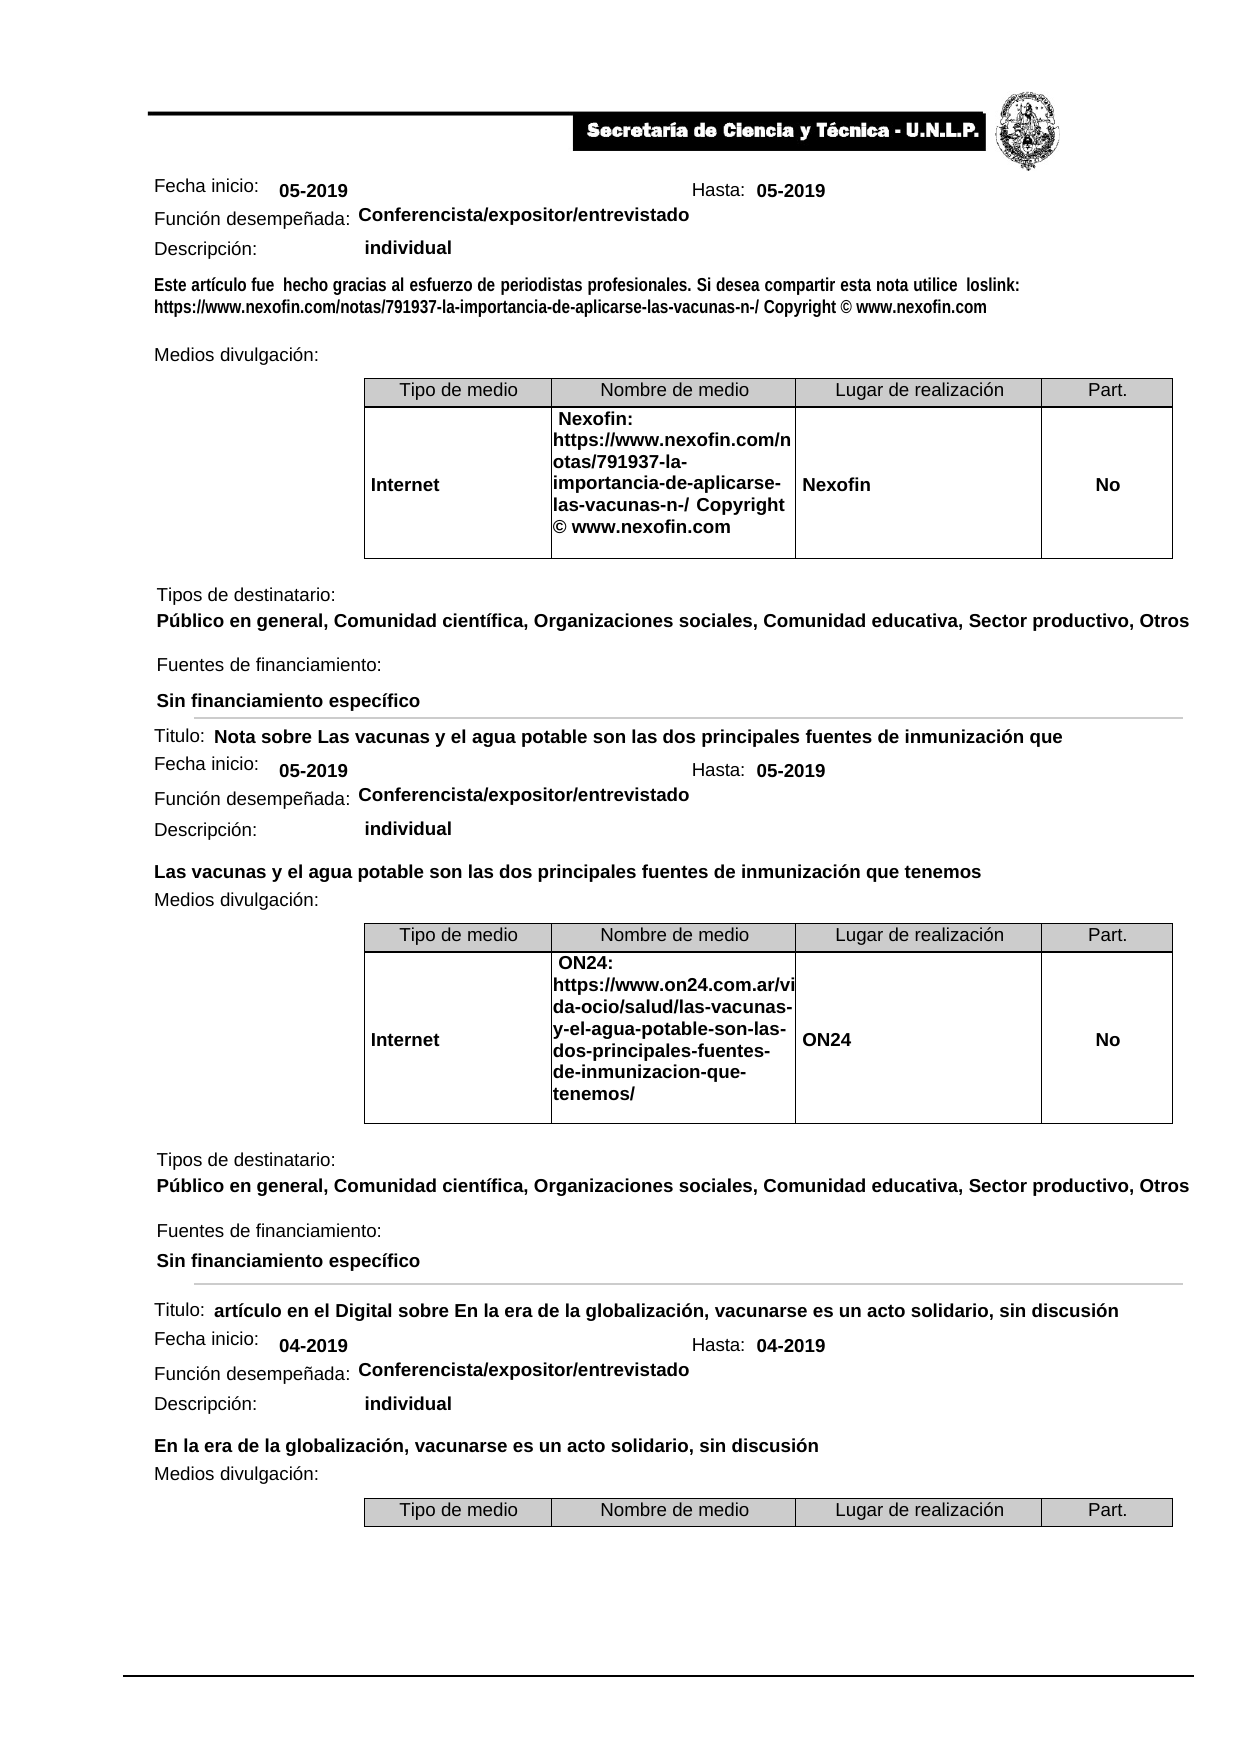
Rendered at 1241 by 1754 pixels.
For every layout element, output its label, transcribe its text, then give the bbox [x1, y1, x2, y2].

table_cell Nexofin: https://www.nexofin.com/n otas/791937-la- importancia-de-aplicarse- las-vacunas-n-/ Copyright © www.nexofin.com [552, 408, 795, 557]
text En la era de la globalización, vacunarse es un acto solidario, sin discusión [154, 1435, 1238, 1457]
text Sin financiamiento específico [156, 1250, 1238, 1272]
text Fecha inicio: [154, 1328, 259, 1349]
text individual [364, 1393, 1238, 1414]
text 05-2019 [756, 179, 1238, 201]
table_header Part. [1042, 924, 1172, 951]
table_header Tipo de medio [365, 1499, 551, 1526]
table_cell No [1042, 408, 1172, 557]
text Función desempeñada: Conferencista/expositor/entrevistado [154, 1358, 1238, 1381]
text Sin financiamiento específico [156, 689, 1238, 711]
text Público en general, Comunidad científica, Organizaciones sociales, Comunidad educativa, Sector productivo, Otros [156, 1175, 1238, 1197]
text Medios divulgación: [154, 343, 1238, 365]
table_header Part. [1042, 1499, 1172, 1526]
text individual [364, 238, 1238, 259]
text 04-2019 Hasta: [279, 1334, 746, 1357]
table_header Nombre de medio [552, 379, 795, 406]
text Este artículo fue hecho gracias al esfuerzo de periodistas profesionales. Si desea compartir esta nota utilice loslink: https://www.nexofin.com/notas/791937-la-importancia-de-aplicarse-las-vacunas-n-/ Copyright © www.nexofin.com [154, 274, 1219, 317]
text Fecha inicio: [154, 175, 259, 196]
text Tipos de destinatario: [156, 584, 1238, 606]
text 05-2019 [756, 760, 1238, 782]
text Tipos de destinatario: [156, 1149, 1238, 1171]
table_header Part. [1042, 379, 1172, 406]
text Función desempeñada: Conferencista/expositor/entrevistado [154, 204, 1238, 226]
table_header Lugar de realización [796, 379, 1041, 406]
text Descripción: [154, 818, 261, 840]
text Titulo: artículo en el Digital sobre En la era de la globalización, vacunarse es un acto solidario, sin discusión [154, 1285, 1238, 1322]
table_header Nombre de medio [552, 1499, 795, 1526]
table_header Tipo de medio [365, 379, 551, 406]
table_cell Nexofin [796, 408, 1041, 557]
table_header Tipo de medio [365, 924, 551, 951]
table_cell No [1042, 953, 1172, 1123]
text Público en general, Comunidad científica, Organizaciones sociales, Comunidad educativa, Sector productivo, Otros [156, 609, 1238, 631]
text Descripción: [154, 1393, 261, 1414]
text Fuentes de financiamiento: [156, 1220, 1238, 1242]
table_header Lugar de realización [796, 1499, 1041, 1526]
text Fecha inicio: [154, 753, 259, 775]
table_cell ON24: https://www.on24.com.ar/vi da-ocio/salud/las-vacunas- y-el-agua-potable-son-las- dos-principales-fuentes- de-inmunizacion-que- tenemos/ [552, 953, 795, 1123]
text Función desempeñada: Conferencista/expositor/entrevistado [154, 784, 1238, 806]
text Descripción: [154, 238, 261, 259]
text Medios divulgación: [154, 1463, 1238, 1485]
text 04-2019 [756, 1335, 1238, 1356]
text Medios divulgación: [154, 888, 1238, 910]
text 05-2019 Hasta: [279, 178, 746, 201]
text Titulo: Nota sobre Las vacunas y el agua potable son las dos principales fuentes de inmunización que [154, 724, 1238, 747]
text 05-2019 Hasta: [279, 759, 746, 782]
table_cell ON24 [796, 953, 1041, 1123]
text Las vacunas y el agua potable son las dos principales fuentes de inmunización que tenemos [154, 860, 1238, 882]
text individual [364, 818, 1238, 840]
picture [147, 91, 1060, 171]
table_header Nombre de medio [552, 924, 795, 951]
table_cell Internet [365, 408, 551, 557]
table_cell Internet [365, 953, 551, 1123]
text Fuentes de financiamiento: [156, 654, 1238, 676]
table_header Lugar de realización [796, 924, 1041, 951]
